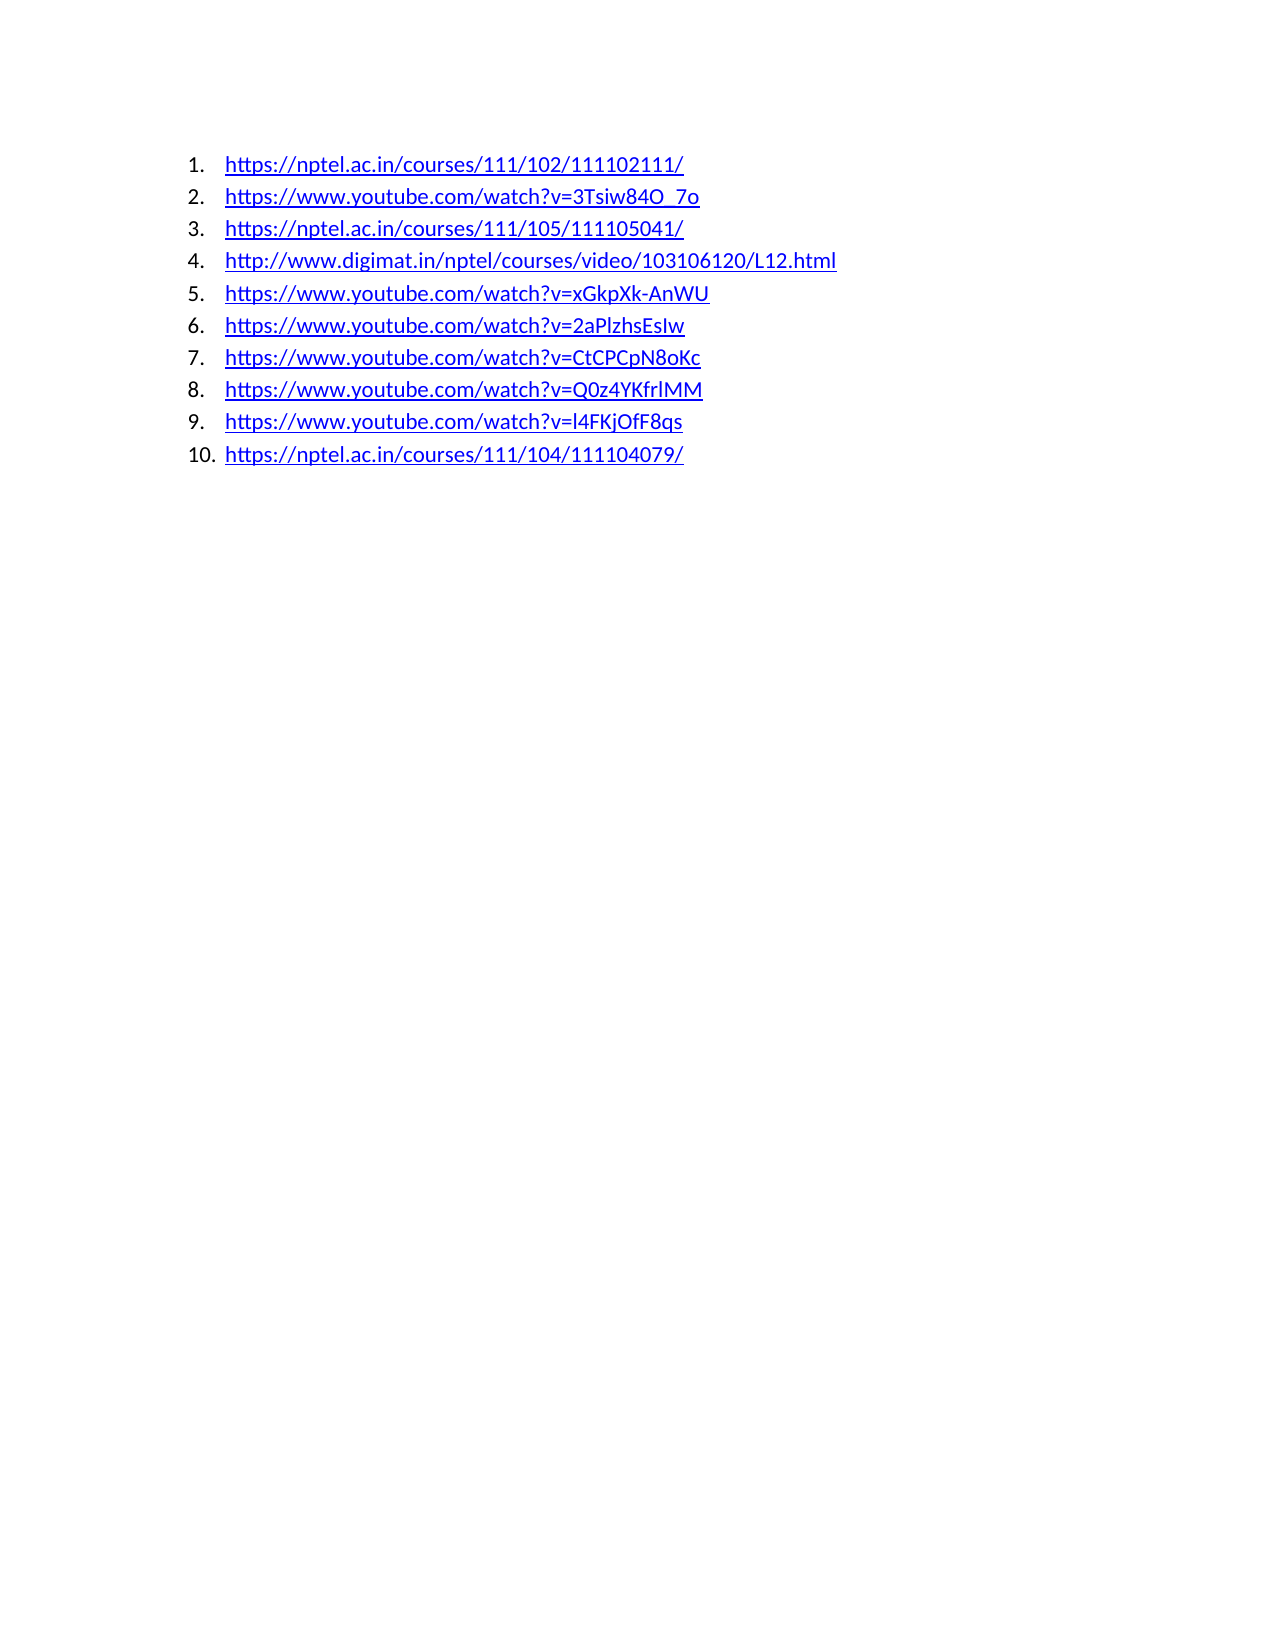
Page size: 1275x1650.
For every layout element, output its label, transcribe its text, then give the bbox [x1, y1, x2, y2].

list https://www.youtube.com/watch?v=Q0z4YKfrlMM [187, 375, 1125, 403]
list https://www.youtube.com/watch?v=2aPlzhsEsIw [187, 311, 1125, 339]
list https://nptel.ac.in/courses/111/105/111105041/ [187, 214, 1125, 242]
list https://www.youtube.com/watch?v=l4FKjOfF8qs [187, 407, 1125, 436]
list https://www.youtube.com/watch?v=CtCPCpN8oKc [187, 343, 1125, 371]
list https://nptel.ac.in/courses/111/104/111104079/ [187, 440, 1125, 468]
list https://nptel.ac.in/courses/111/102/111102111/ [187, 150, 1125, 178]
list https://www.youtube.com/watch?v=xGkpXk-AnWU [187, 279, 1125, 307]
list https://www.youtube.com/watch?v=3Tsiw84O_7o [187, 182, 1125, 210]
list http://www.digimat.in/nptel/courses/video/103106120/L12.html [187, 247, 1125, 274]
